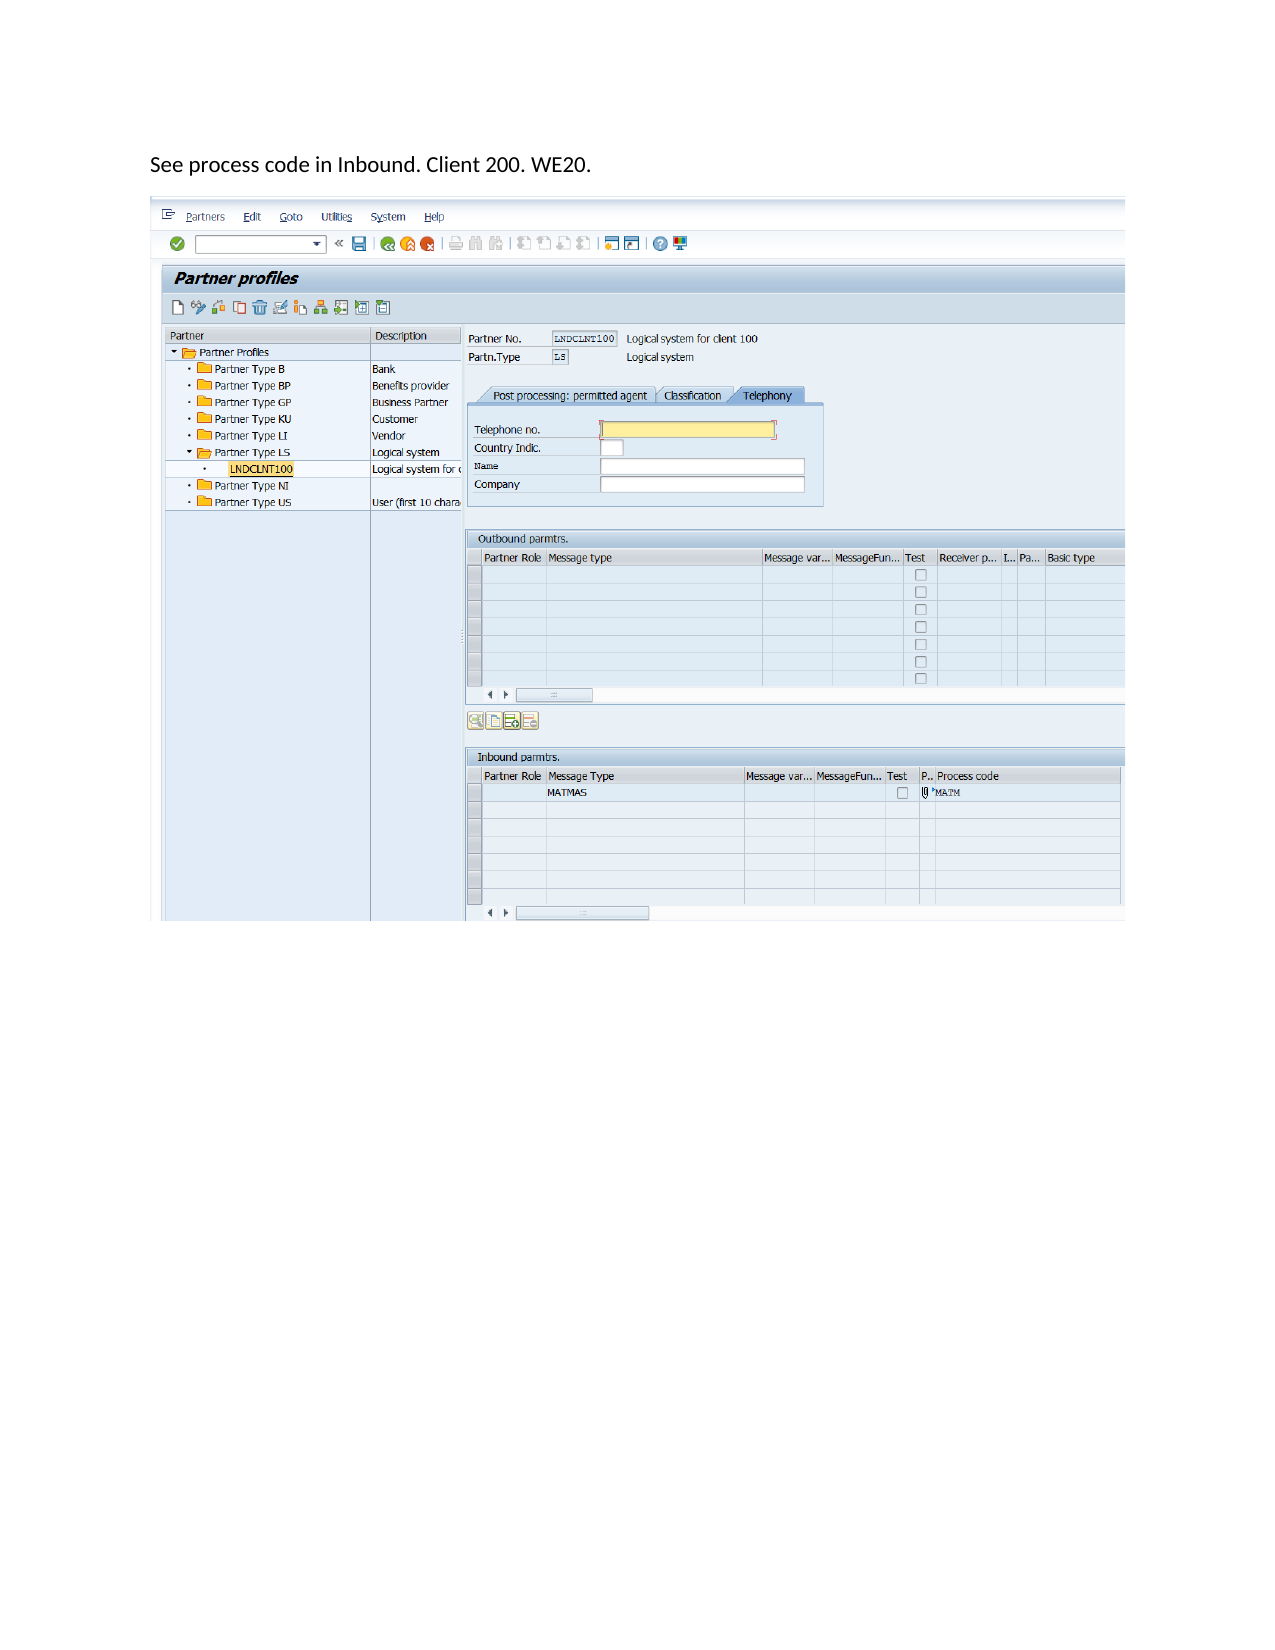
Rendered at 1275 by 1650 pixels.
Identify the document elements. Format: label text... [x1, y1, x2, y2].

picture [150, 196, 1125, 921]
text See process code in Inbound. Client 200. WE20. [150, 150, 1125, 178]
